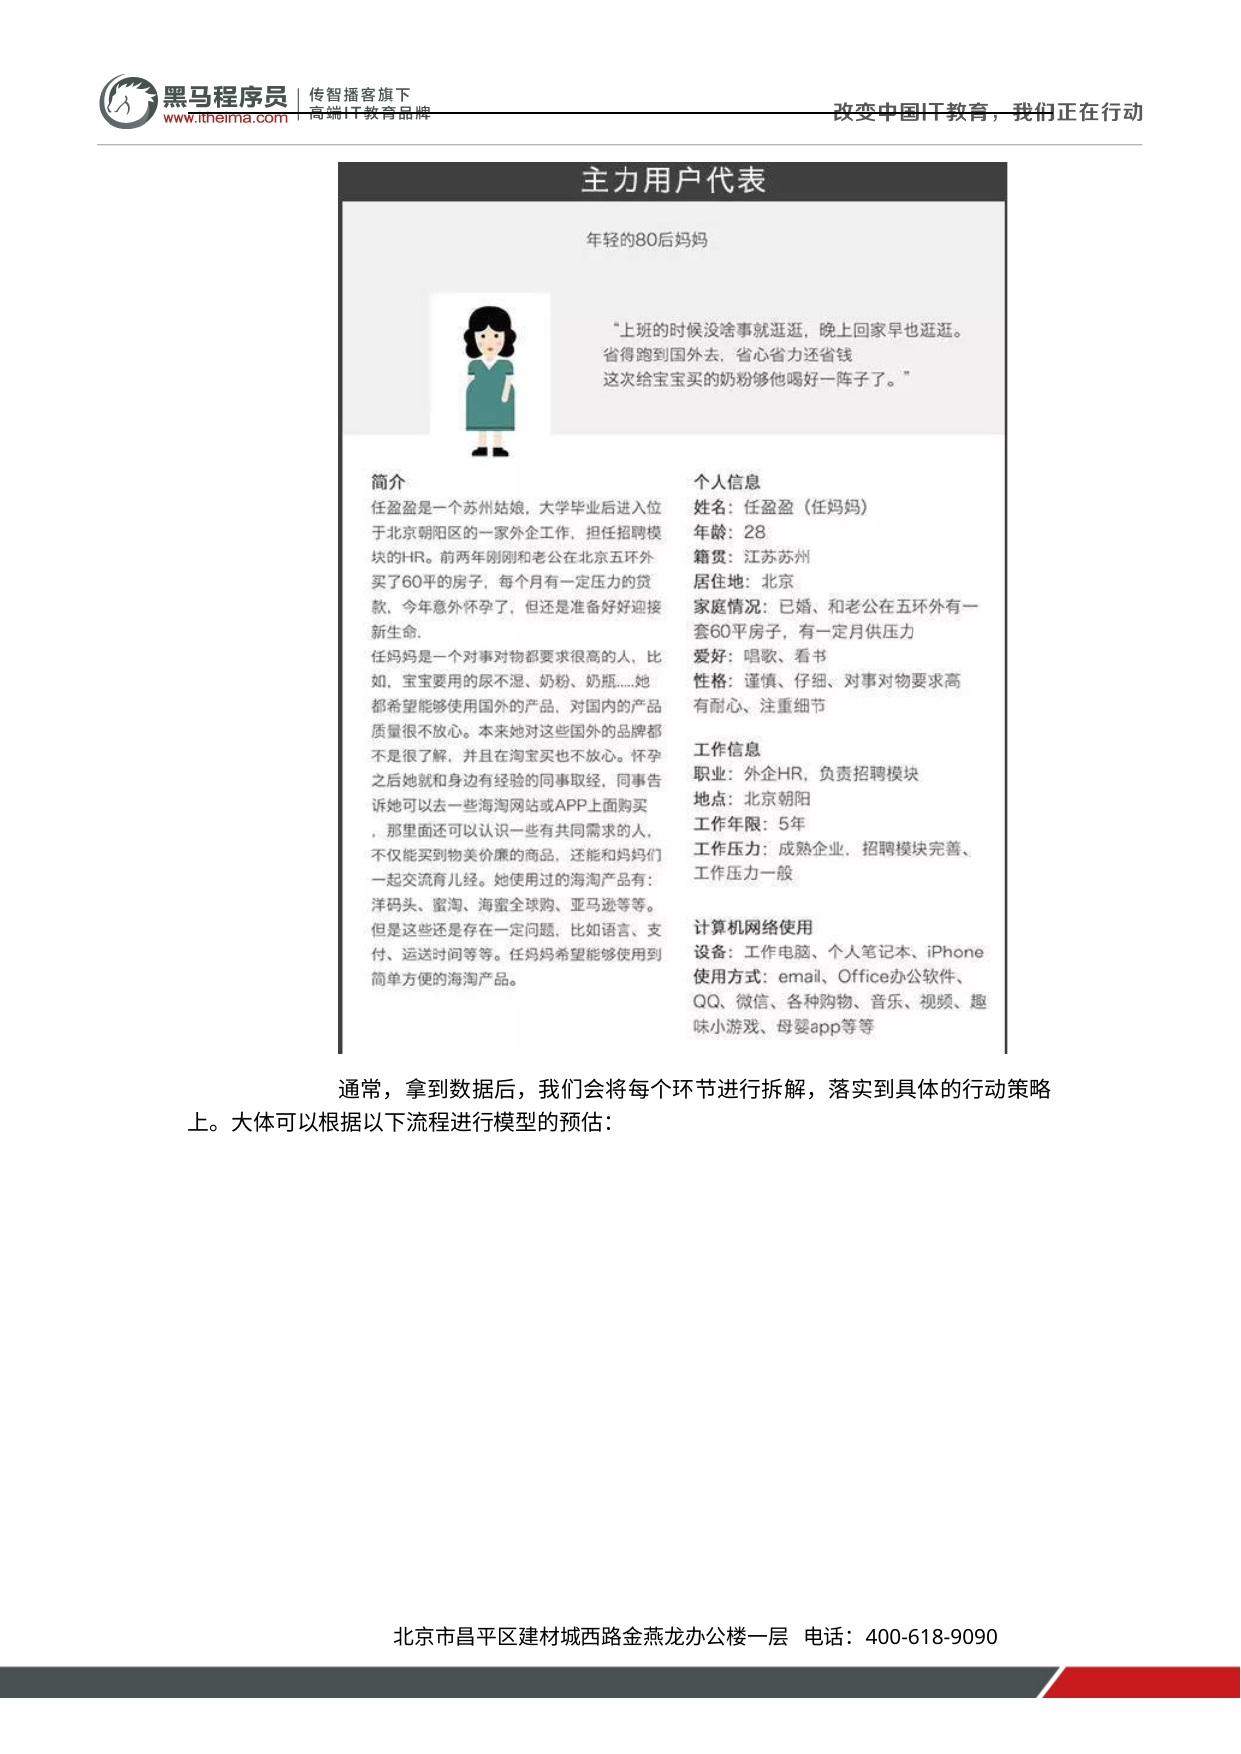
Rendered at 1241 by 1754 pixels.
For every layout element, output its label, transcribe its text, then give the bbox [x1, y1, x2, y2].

text 通常，拿到数据后，我们会将每个环节进行拆解，落实到具体的行动策略上。大体可以根据以下流程进行模型的预估： [187, 1072, 1053, 1137]
picture [0, 1607, 1241, 1698]
picture [0, 3, 1241, 153]
picture [338, 162, 1008, 1054]
